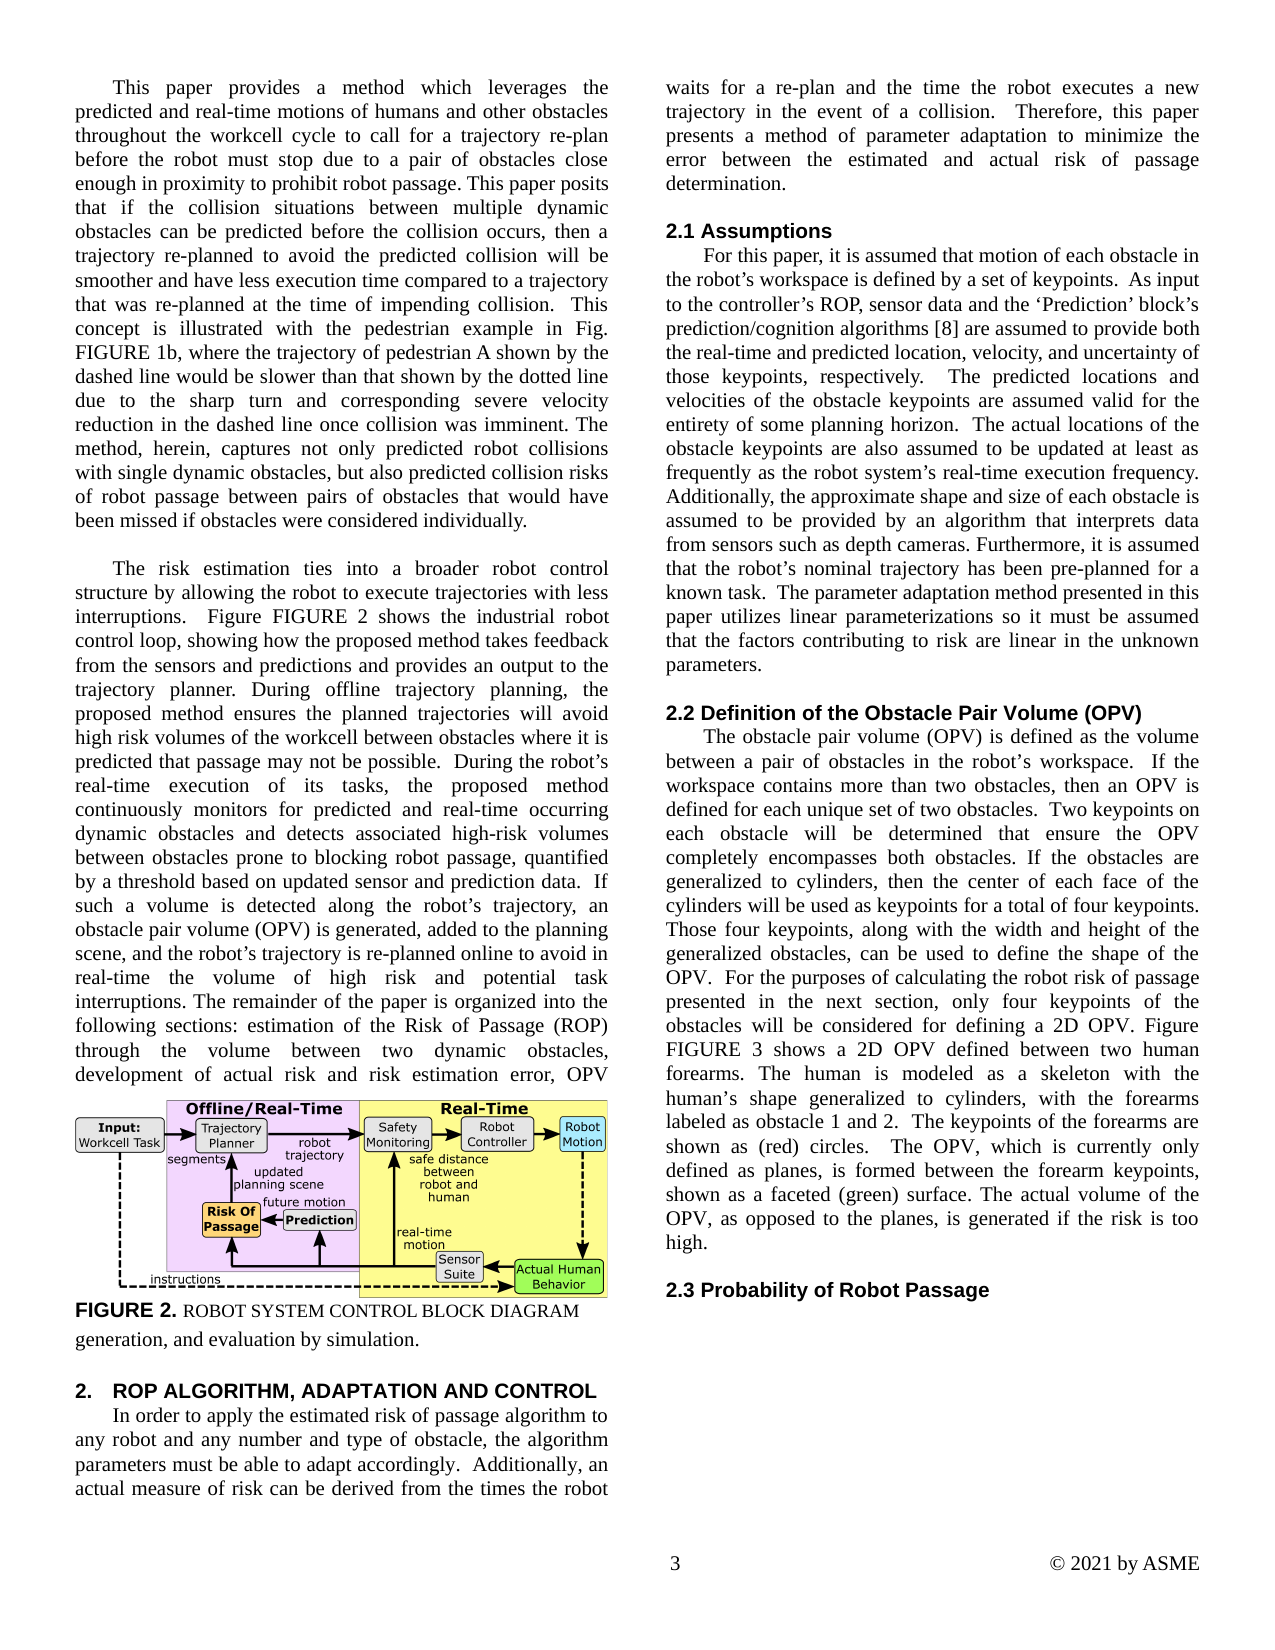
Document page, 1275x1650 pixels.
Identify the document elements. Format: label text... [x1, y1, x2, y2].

text In order to apply the estimated risk of passage algorithm to any robot and any number and type of obstacle, the algorithm parameters must be able to adapt accordingly. Additionally, an actual measure of risk can be derived from the times the robot waits for a re-plan and the time the robot executes a new trajectory in the event of a collision. Therefore, this paper presents a method of parameter adaptation to minimize the error between the estimated and actual risk of passage determination. [75, 1403, 609, 1499]
picture [75, 1100, 608, 1298]
text This paper provides a method which leverages the predicted and real-time motions of humans and other obstacles throughout the workcell cycle to call for a trajectory re-plan before the robot must stop due to a pair of obstacles close enough in proximity to prohibit robot passage. This paper posits that if the collision situations between multiple dynamic obstacles can be predicted before the collision occurs, then a trajectory re-planned to avoid the predicted collision will be smoother and have less execution time compared to a trajectory that was re-planned at the time of impending collision. This concept is illustrated with the pedestrian example in Fig. 1b, where the trajectory of pedestrian A shown by the dashed line would be slower than that shown by the dotted line due to the sharp turn and corresponding severe velocity reduction in the dashed line once collision was imminent. The method, herein, captures not only predicted robot collisions with single dynamic obstacles, but also predicted collision risks of robot passage between pairs of obstacles that would have been missed if obstacles were considered individually. [75, 75, 609, 532]
text The obstacle pair volume (OPV) is defined as the volume between a pair of obstacles in the robot’s workspace. If the workspace contains more than two obstacles, then an OPV is defined for each unique set of two obstacles. Two keypoints on each obstacle will be determined that ensure the OPV completely encompasses both obstacles. If the obstacles are generalized to cylinders, then the center of each face of the cylinders will be used as keypoints for a total of four keypoints. Those four keypoints, along with the width and height of the generalized obstacles, can be used to define the shape of the OPV. For the purposes of calculating the robot risk of passage presented in the next section, only four keypoints of the obstacles will be considered for defining a 2D OPV. Figure 3 shows a 2D OPV defined between two human forearms. The human is modeled as a skeleton with the human’s shape generalized to cylinders, with the forearms labeled as obstacle 1 and 2. The keypoints of the forearms are shown as (red) circles. The OPV, which is currently only defined as planes, is formed between the forearm keypoints, shown as a faceted (green) surface. The actual volume of the OPV, as opposed to the planes, is generated if the risk is too high. [666, 724, 1200, 1254]
text The risk estimation ties into a broader robot control structure by allowing the robot to execute trajectories with less interruptions. Figure 2 shows the industrial robot control loop, showing how the proposed method takes feedback from the sensors and predictions and provides an output to the trajectory planner. During offline trajectory planning, the proposed method ensures the planned trajectories will avoid high risk volumes of the workcell between obstacles where it is predicted that passage may not be possible. During the robot’s real-time execution of its tasks, the proposed method continuously monitors for predicted and real-time occurring dynamic obstacles and detects associated high-risk volumes between obstacles prone to blocking robot passage, quantified by a threshold based on updated sensor and prediction data. If such a volume is detected along the robot’s trajectory, an obstacle pair volume (OPV) is generated, added to the planning scene, and the robot’s trajectory is re-planned online to avoid in real-time the volume of high risk and potential task interruptions. The remainder of the paper is organized into the following sections: estimation of the Risk of Passage (ROP) through the volume between two dynamic obstacles, development of actual risk and risk estimation error, OPV generation, and evaluation by simulation. [75, 556, 609, 1351]
text 2.3 Probability of Robot Passage [666, 1278, 1200, 1302]
text For this paper, it is assumed that motion of each obstacle in the robot’s workspace is defined by a set of keypoints. As input to the controller’s ROP, sensor data and the ‘Prediction’ block’s prediction/cognition algorithms [8] are assumed to provide both the real-time and predicted location, velocity, and uncertainty of those keypoints, respectively. The predicted locations and velocities of the obstacle keypoints are assumed valid for the entirety of some planning horizon. The actual locations of the obstacle keypoints are also assumed to be updated at least as frequently as the robot system’s real-time execution frequency. Additionally, the approximate shape and size of each obstacle is assumed to be provided by an algorithm that interprets data from sensors such as depth cameras. Furthermore, it is assumed that the robot’s nominal trajectory has been pre-planned for a known task. The parameter adaptation method presented in this paper utilizes linear parameterizations so it must be assumed that the factors contributing to risk are linear in the unknown parameters. [666, 243, 1200, 676]
text 2.1 Assumptions [666, 219, 1200, 243]
text In order to apply the estimated risk of passage algorithm to any robot and any number and type of obstacle, the algorithm parameters must be able to adapt accordingly. Additionally, an actual measure of risk can be derived from the times the robot waits for a re-plan and the time the robot executes a new trajectory in the event of a collision. Therefore, this paper presents a method of parameter adaptation to minimize the error between the estimated and actual risk of passage determination. [666, 75, 1200, 195]
list ROP ALGORITHM, ADAPTATION AND CONTROL [75, 1379, 609, 1403]
text 2.2 Definition of the Obstacle Pair Volume (OPV) [666, 701, 1200, 724]
